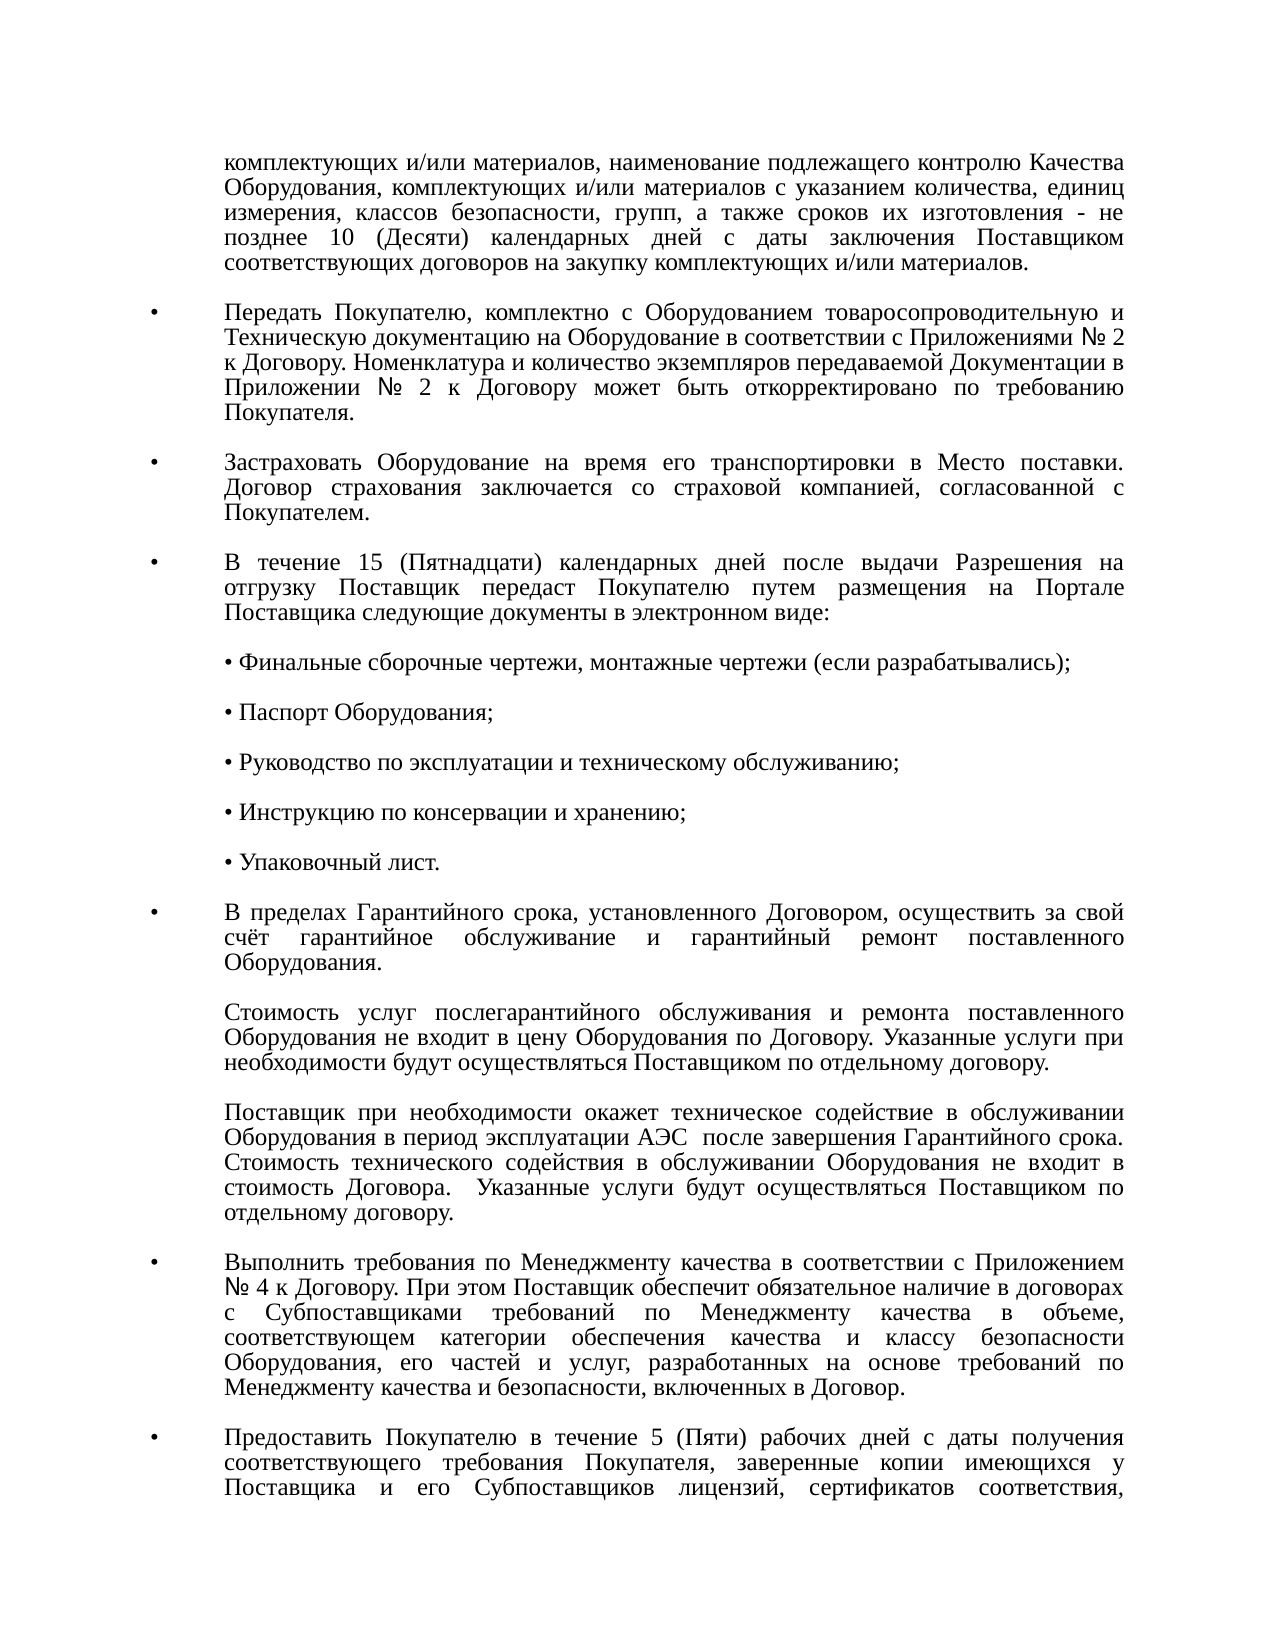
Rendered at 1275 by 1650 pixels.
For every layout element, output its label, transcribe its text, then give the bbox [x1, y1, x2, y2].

list Инструкцию по консервации и хранению; [224, 800, 1125, 825]
list Передать Покупателю, комплектно с Оборудованием товаросопроводительную и Техническую документацию на Оборудование в соответствии с Приложениями № 2 к Договору. Номенклатура и количество экземпляров передаваемой Документации в Приложении № 2 к Договору может быть откорректировано по требованию Покупателя. [150, 300, 1125, 425]
list Паспорт Оборудования; [224, 700, 1125, 725]
list Застраховать Оборудование на время его транспортировки в Место поставки. Договор страхования заключается со страховой компанией, согласованной с Покупателем. [150, 450, 1125, 525]
text Поставщик при необходимости окажет техническое содействие в обслуживании Оборудования в период эксплуатации АЭС после завершения Гарантийного срока. Стоимость технического содействия в обслуживании Оборудования не входит в стоимость Договора. Указанные услуги будут осуществляться Поставщиком по отдельному договору. [224, 1100, 1125, 1225]
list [150, 1425, 1125, 1500]
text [224, 150, 1125, 275]
list Руководство по эксплуатации и техническому обслуживанию; [224, 750, 1125, 775]
list Финальные сборочные чертежи, монтажные чертежи (если разрабатывались); [224, 650, 1125, 675]
text Стоимость услуг послегарантийного обслуживания и ремонта поставленного Оборудования не входит в цену Оборудования по Договору. Указанные услуги при необходимости будут осуществляться Поставщиком по отдельному договору. [224, 1000, 1125, 1075]
list Упаковочный лист. [224, 850, 1125, 875]
list В течение 15 (Пятнадцати) календарных дней после выдачи Разрешения на отгрузку Поставщик передаст Покупателю путем размещения на Портале Поставщика следующие документы в электронном виде: [150, 550, 1125, 625]
list Выполнить требования по Менеджменту качества в соответствии с Приложением № 4 к Договору. При этом Поставщик обеспечит обязательное наличие в договорах с Субпоставщиками требований по Менеджменту качества в объеме, соответствующем категории обеспечения качества и классу безопасности Оборудования, его частей и услуг, разработанных на основе требований по Менеджменту качества и безопасности, включенных в Договор. [150, 1250, 1125, 1400]
list В пределах Гарантийного срока, установленного Договором, осуществить за свой счёт гарантийное обслуживание и гарантийный ремонт поставленного Оборудования. [150, 900, 1125, 975]
